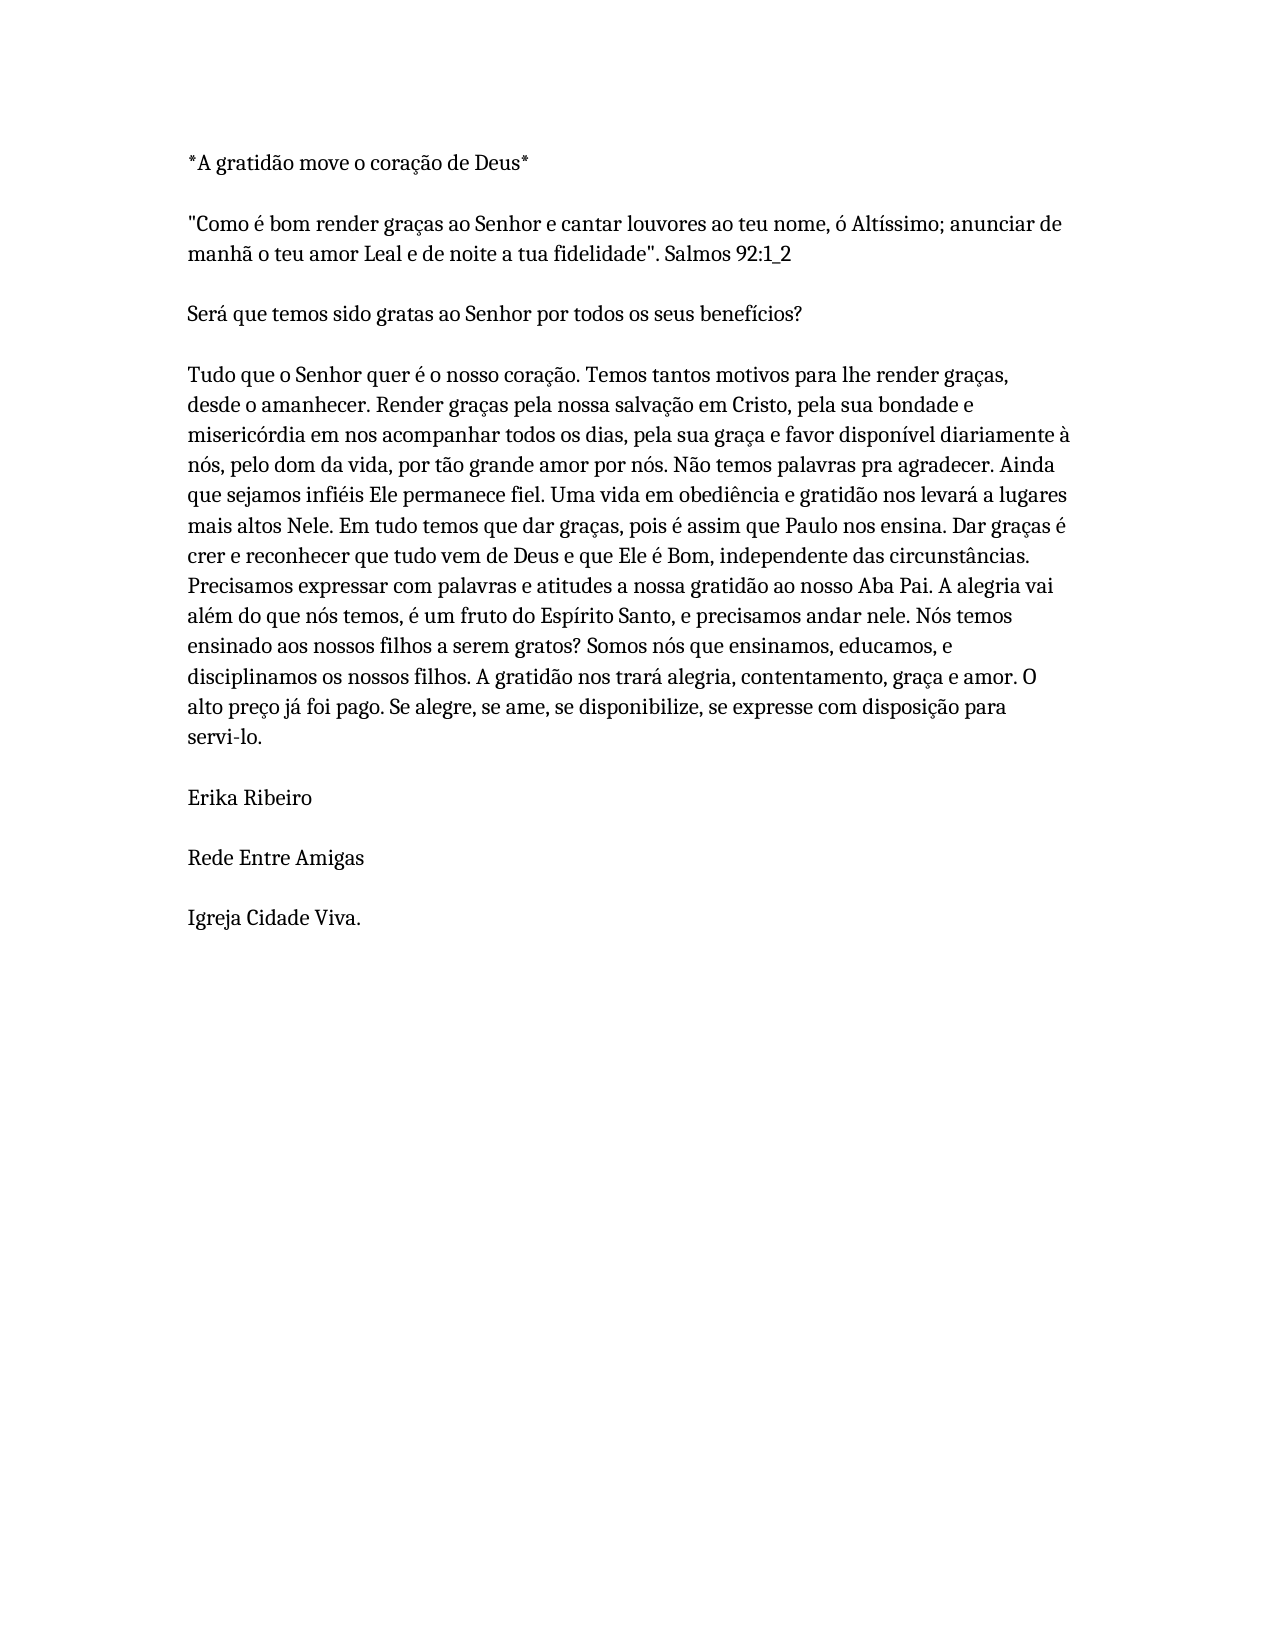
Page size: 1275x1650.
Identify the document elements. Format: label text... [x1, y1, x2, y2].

text *A gratidão move o coração de Deus* "Como é bom render graças ao Senhor e cantar louvores ao teu nome, ó Altíssimo; anunciar de manhã o teu amor Leal e de noite a tua fidelidade". Salmos 92:1_2 Será que temos sido gratas ao Senhor por todos os seus benefícios? Tudo que o Senhor quer é o nosso coração. Temos tantos motivos para lhe render graças, desde o amanhecer. Render graças pela nossa salvação em Cristo, pela sua bondade e misericórdia em nos acompanhar todos os dias, pela sua graça e favor disponível diariamente à nós, pelo dom da vida, por tão grande amor por nós. Não temos palavras pra agradecer. Ainda que sejamos infiéis Ele permanece fiel. Uma vida em obediência e gratidão nos levará a lugares mais altos Nele. Em tudo temos que dar graças, pois é assim que Paulo nos ensina. Dar graças é crer e reconhecer que tudo vem de Deus e que Ele é Bom, independente das circunstâncias. Precisamos expressar com palavras e atitudes a nossa gratidão ao nosso Aba Pai. A alegria vai além do que nós temos, é um fruto do Espírito Santo, e precisamos andar nele. Nós temos ensinado aos nossos filhos a serem gratos? Somos nós que ensinamos, educamos, e disciplinamos os nossos filhos. A gratidão nos trará alegria, contentamento, graça e amor. O alto preço já foi pago. Se alegre, se ame, se disponibilize, se expresse com disposição para servi-lo. Erika Ribeiro Rede Entre Amigas Igreja Cidade Viva. [187, 150, 1087, 932]
